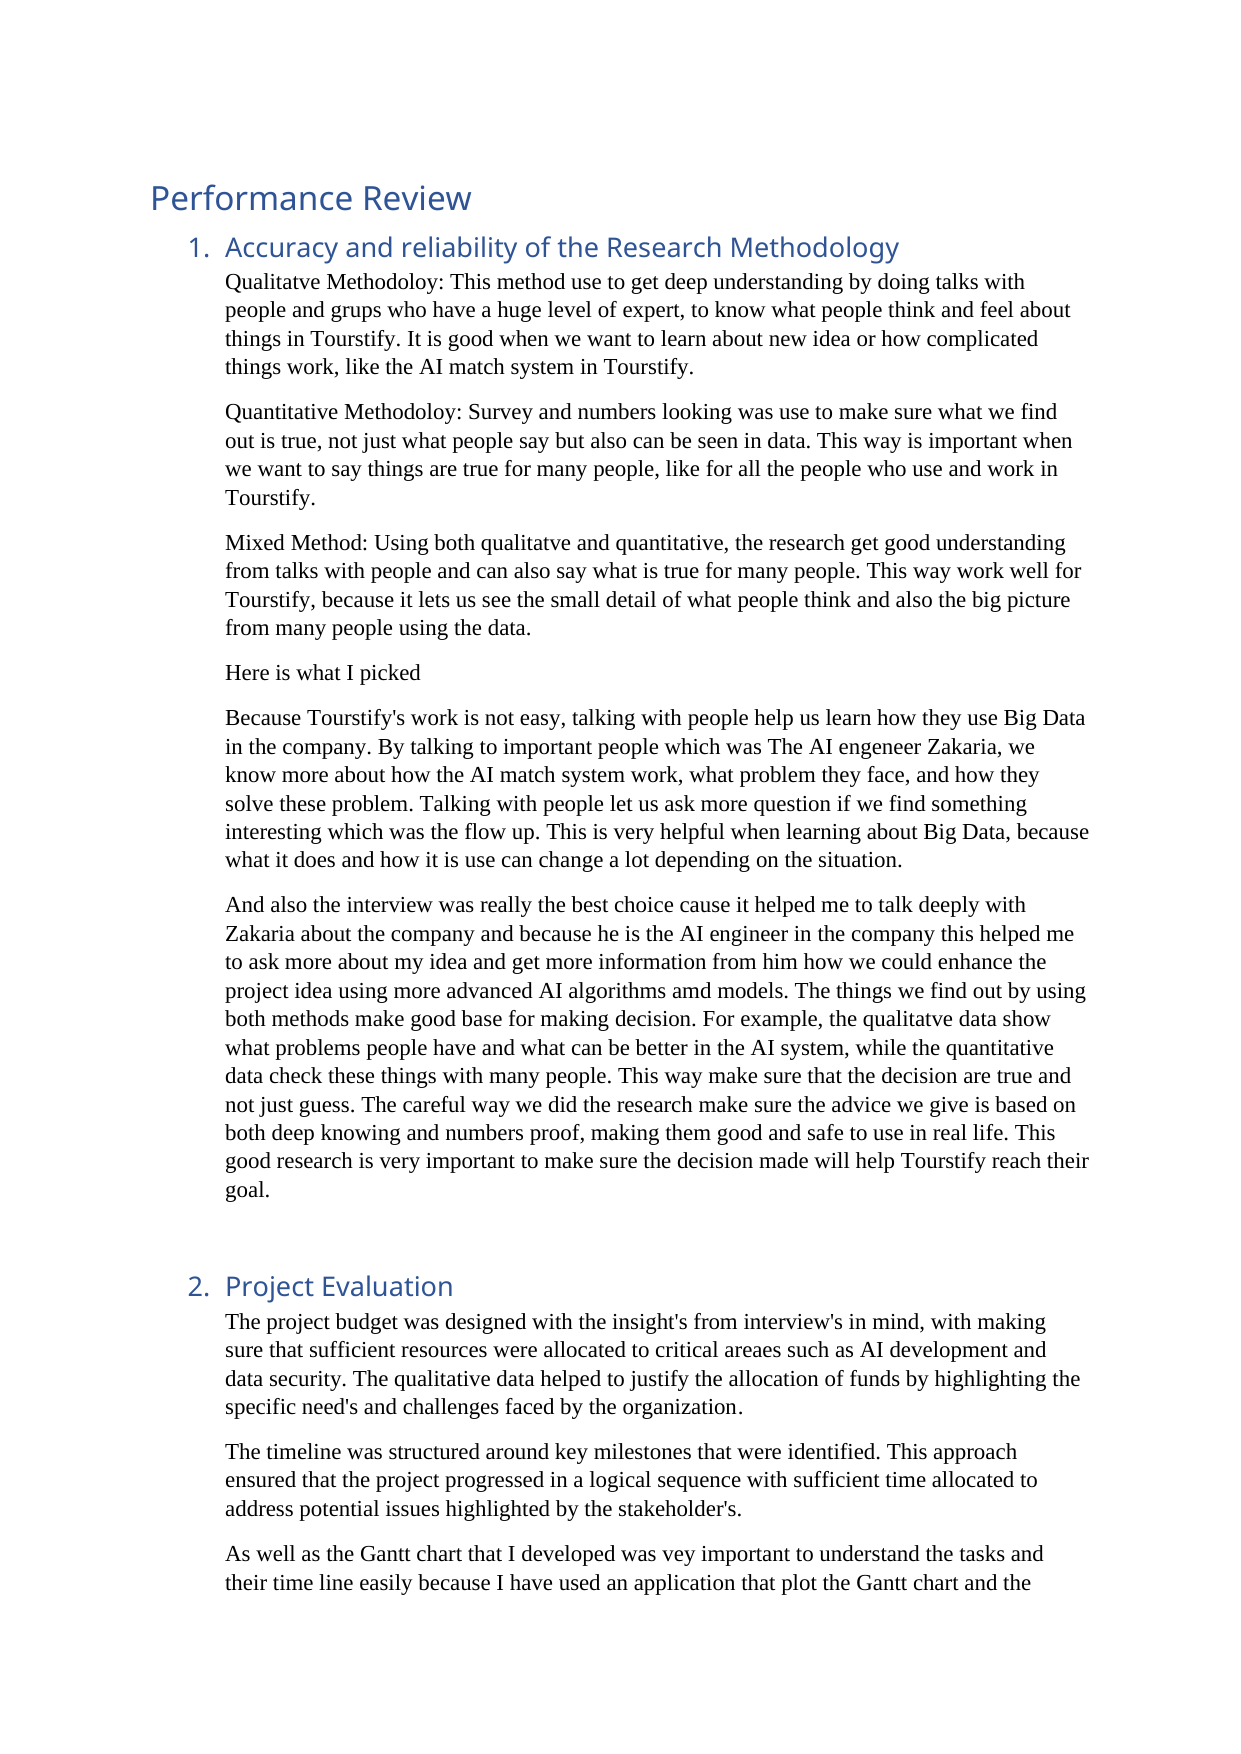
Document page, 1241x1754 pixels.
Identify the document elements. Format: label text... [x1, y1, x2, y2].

subtitle Accuracy and reliability of the Research Methodology [187, 228, 1090, 265]
text Qualitatve Methodoloy: This method use to get deep understanding by doing talks with people and grups who have a huge level of expert, to know what people think and feel about things in Tourstify. It is good when we want to learn about new idea or how complicated things work, like the AI match system in Tourstify. [225, 268, 1090, 379]
text And also the interview was really the best choice cause it helped me to talk deeply with Zakaria about the company and because he is the AI engineer in the company this helped me to ask more about my idea and get more information from him how we could enhance the project idea using more advanced AI algorithms amd models. The things we find out by using both methods make good base for making decision. For example, the qualitatve data show what problems people have and what can be better in the AI system, while the quantitative data check these things with many people. This way make sure that the decision are true and not just guess. The careful way we did the research make sure the advice we give is based on both deep knowing and numbers proof, making them good and safe to use in real life. This good research is very important to make sure the decision made will help Tourstify reach their goal. [225, 892, 1090, 1202]
subtitle Project Evaluation [187, 1268, 1090, 1305]
text Because Tourstify's work is not easy, talking with people help us learn how they use Big Data in the company. By talking to important people which was The AI engeneer Zakaria, we know more about how the AI match system work, what problem they face, and how they solve these problem. Talking with people let us ask more question if we find something interesting which was the flow up. This is very helpful when learning about Big Data, because what it does and how it is use can change a lot depending on the situation. [225, 704, 1090, 873]
subtitle Performance Review [150, 175, 1090, 220]
text Mixed Method: Using both qualitatve and quantitative, the research get good understanding from talks with people and can also say what is true for many people. This way work well for Tourstify, because it lets us see the small detail of what people think and also the big picture from many people using the data. [225, 529, 1090, 640]
text The project budget was designed with the insight's from interview's in mind, with making sure that sufficient resources were allocated to critical areaes such as AI development and data security. The qualitative data helped to justify the allocation of funds by highlighting the specific need's and challenges faced by the organization​. [225, 1308, 1090, 1419]
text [225, 1540, 1090, 1595]
text Here is what I picked [225, 659, 1090, 686]
text Quantitative Methodoloy: Survey and numbers looking was use to make sure what we find out is true, not just what people say but also can be seen in data. This way is important when we want to say things are true for many people, like for all the people who use and work in Tourstify. [225, 398, 1090, 510]
text The timeline was structured around key milestones that were identified. This approach ensured that the project progressed in a logical sequence with sufficient time allocated to address potential issues highlighted by the stakeholder's. [225, 1438, 1090, 1521]
